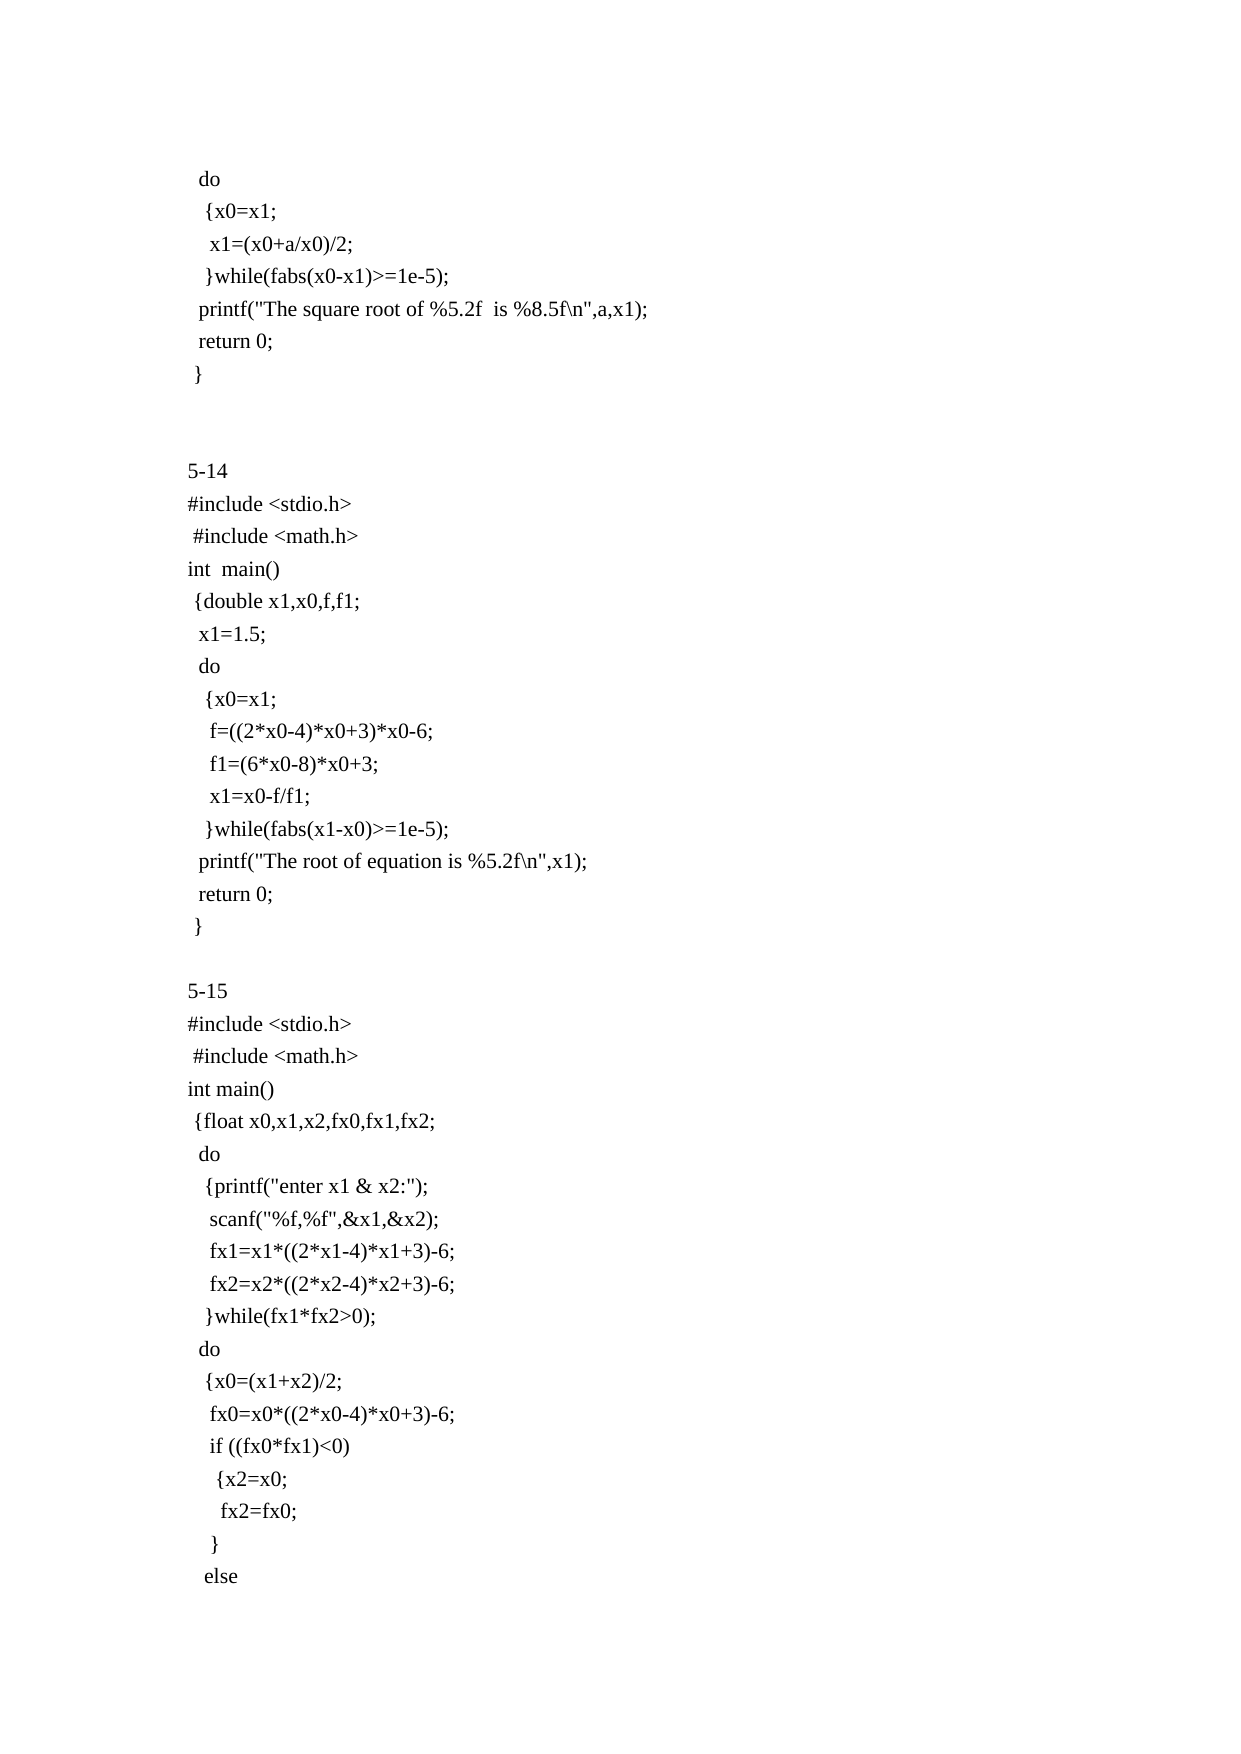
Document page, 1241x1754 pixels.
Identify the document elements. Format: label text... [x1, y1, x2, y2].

text fx2=fx0; [187, 1494, 1053, 1527]
text x1=(x0+a/x0)/2; [187, 227, 1053, 259]
text }while(fabs(x0-x1)>=1e-5); [187, 259, 1053, 292]
text int main() [187, 1072, 1053, 1104]
text return 0; [187, 324, 1053, 357]
text else [187, 1559, 1053, 1592]
text printf("The root of equation is %5.2f\n",x1); [187, 844, 1053, 877]
text do [187, 1332, 1053, 1364]
text } [187, 909, 1053, 942]
text fx1=x1*((2*x1-4)*x1+3)-6; [187, 1234, 1053, 1267]
text 5-15 [187, 974, 1053, 1007]
text 5-14 [187, 454, 1053, 487]
text {double x1,x0,f,f1; [187, 584, 1053, 617]
text {printf("enter x1 & x2:"); [187, 1169, 1053, 1202]
text f=((2*x0-4)*x0+3)*x0-6; [187, 714, 1053, 747]
text #include <math.h> [187, 519, 1053, 552]
text fx2=x2*((2*x2-4)*x2+3)-6; [187, 1267, 1053, 1299]
text } [187, 357, 1053, 389]
text scanf("%f,%f",&x1,&x2); [187, 1202, 1053, 1234]
text {x0=x1; [187, 682, 1053, 714]
text fx0=x0*((2*x0-4)*x0+3)-6; [187, 1397, 1053, 1429]
text return 0; [187, 877, 1053, 909]
text do [187, 1137, 1053, 1169]
text x1=1.5; [187, 617, 1053, 649]
text printf("The square root of %5.2f is %8.5f\n",a,x1); [187, 292, 1053, 324]
text }while(fx1*fx2>0); [187, 1299, 1053, 1332]
text f1=(6*x0-8)*x0+3; [187, 747, 1053, 779]
text {float x0,x1,x2,fx0,fx1,fx2; [187, 1104, 1053, 1137]
text int main() [187, 552, 1053, 584]
text {x0=x1; [187, 194, 1053, 227]
text do [187, 162, 1053, 194]
text #include <math.h> [187, 1039, 1053, 1072]
text } [187, 1527, 1053, 1559]
text #include <stdio.h> [187, 487, 1053, 519]
text }while(fabs(x1-x0)>=1e-5); [187, 812, 1053, 844]
text {x0=(x1+x2)/2; [187, 1364, 1053, 1397]
text if ((fx0*fx1)<0) [187, 1429, 1053, 1462]
text do [187, 649, 1053, 682]
text x1=x0-f/f1; [187, 779, 1053, 812]
text {x2=x0; [187, 1462, 1053, 1494]
text #include <stdio.h> [187, 1007, 1053, 1039]
